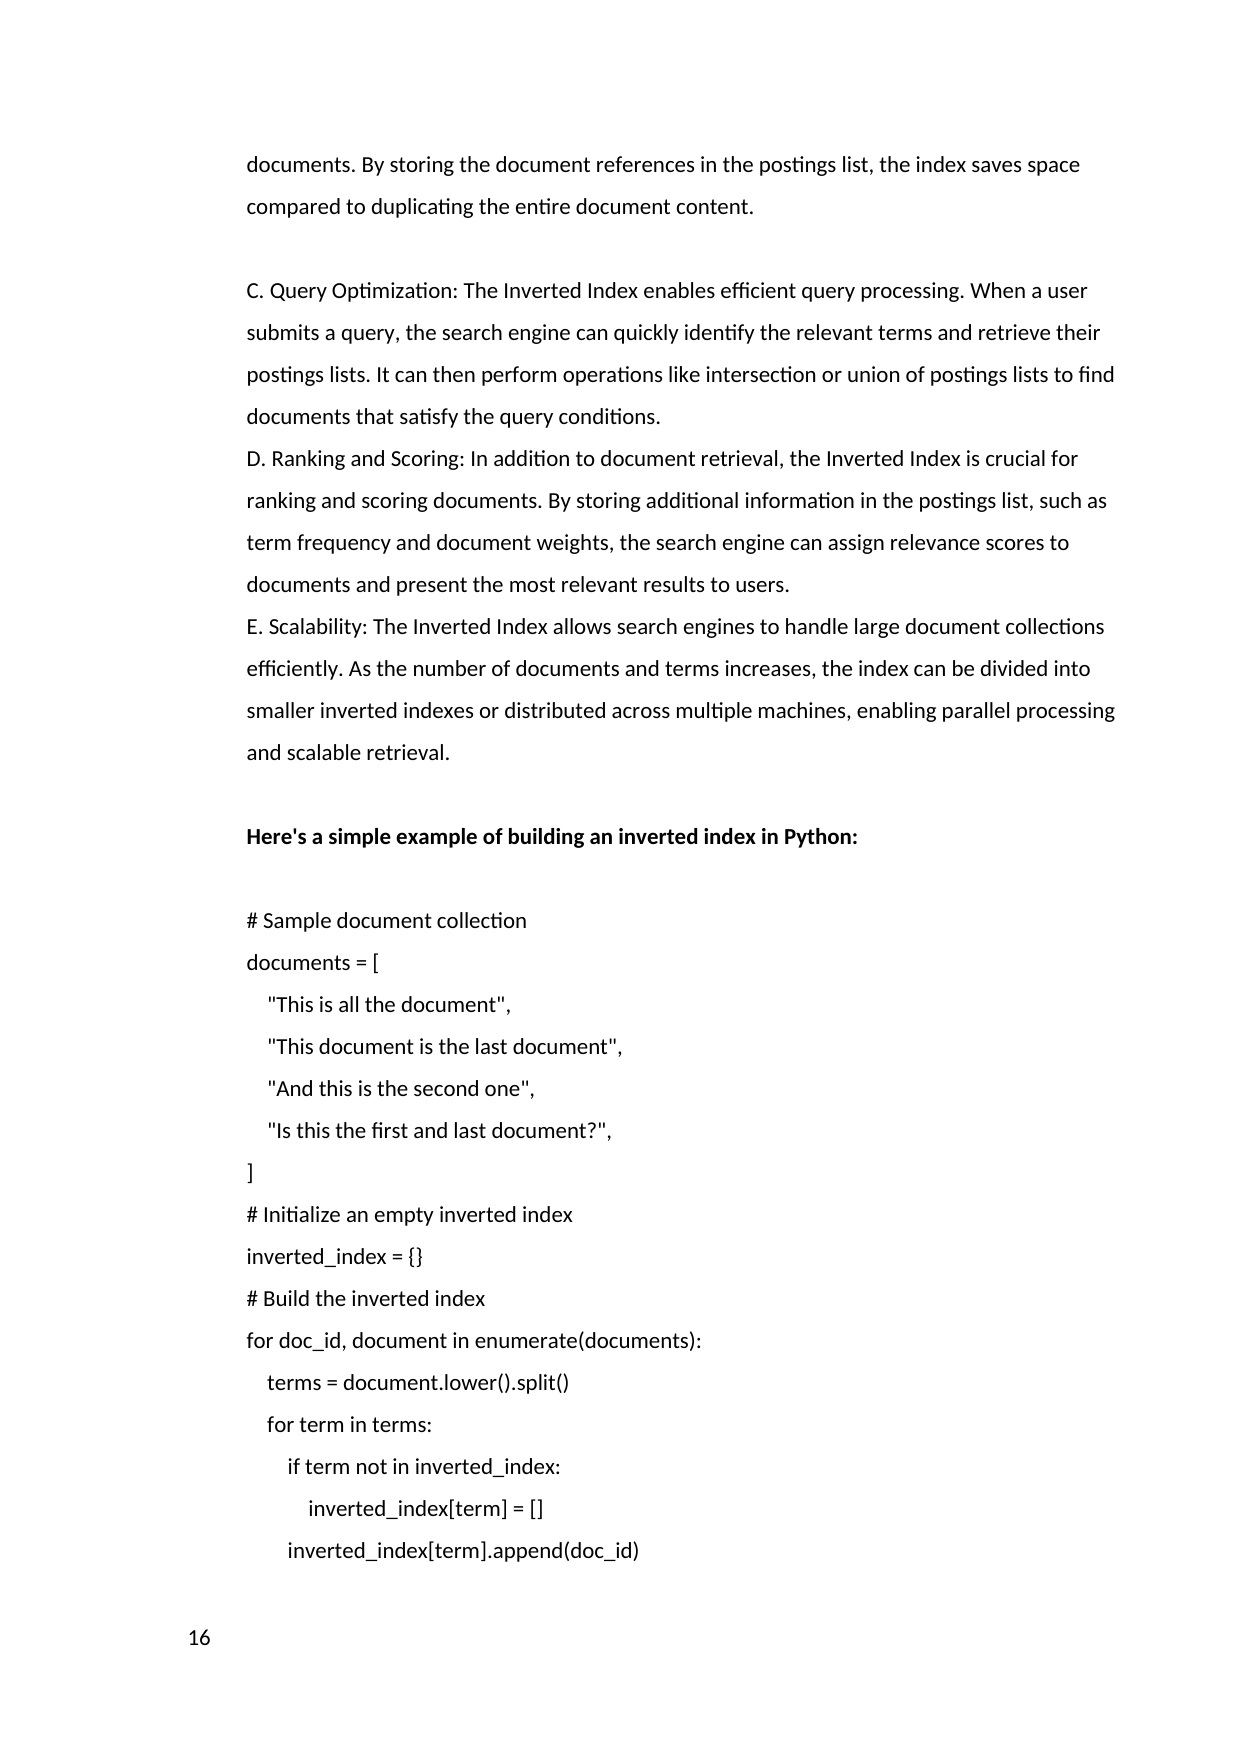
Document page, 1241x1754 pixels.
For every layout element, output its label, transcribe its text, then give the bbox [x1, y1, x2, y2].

list # Build the inverted index [246, 1284, 1132, 1312]
list "Is this the first and last document?", [246, 1116, 1132, 1144]
list Here's a simple example of building an inverted index in Python: [246, 822, 1132, 850]
list inverted_index[term] = [] [246, 1494, 1132, 1522]
list for term in terms: [246, 1410, 1132, 1438]
list for doc_id, document in enumerate(documents): [246, 1326, 1132, 1354]
list ] [246, 1158, 1132, 1186]
list documents = [ [246, 948, 1132, 976]
list "This is all the document", [246, 990, 1132, 1018]
list Scalability: The Inverted Index allows search engines to handle large document collections efficiently. As the number of documents and terms increases, the index can be divided into smaller inverted indexes or distributed across multiple machines, enabling parallel processing and scalable retrieval. [246, 612, 1132, 766]
list inverted_index = {} [246, 1242, 1132, 1270]
list # Sample document collection [246, 906, 1132, 934]
list "This document is the last document", [246, 1032, 1132, 1060]
list inverted_index[term].append(doc_id) [246, 1536, 1132, 1564]
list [246, 151, 1132, 221]
list Query Optimization: The Inverted Index enables efficient query processing. When a user submits a query, the search engine can quickly identify the relevant terms and retrieve their postings lists. It can then perform operations like intersection or union of postings lists to find documents that satisfy the query conditions. [246, 276, 1132, 430]
list Ranking and Scoring: In addition to document retrieval, the Inverted Index is crucial for ranking and scoring documents. By storing additional information in the postings list, such as term frequency and document weights, the search engine can assign relevance scores to documents and present the most relevant results to users. [246, 444, 1132, 598]
list terms = document.lower().split() [246, 1368, 1132, 1396]
list "And this is the second one", [246, 1074, 1132, 1102]
list if term not in inverted_index: [246, 1452, 1132, 1480]
list # Initialize an empty inverted index [246, 1200, 1132, 1228]
